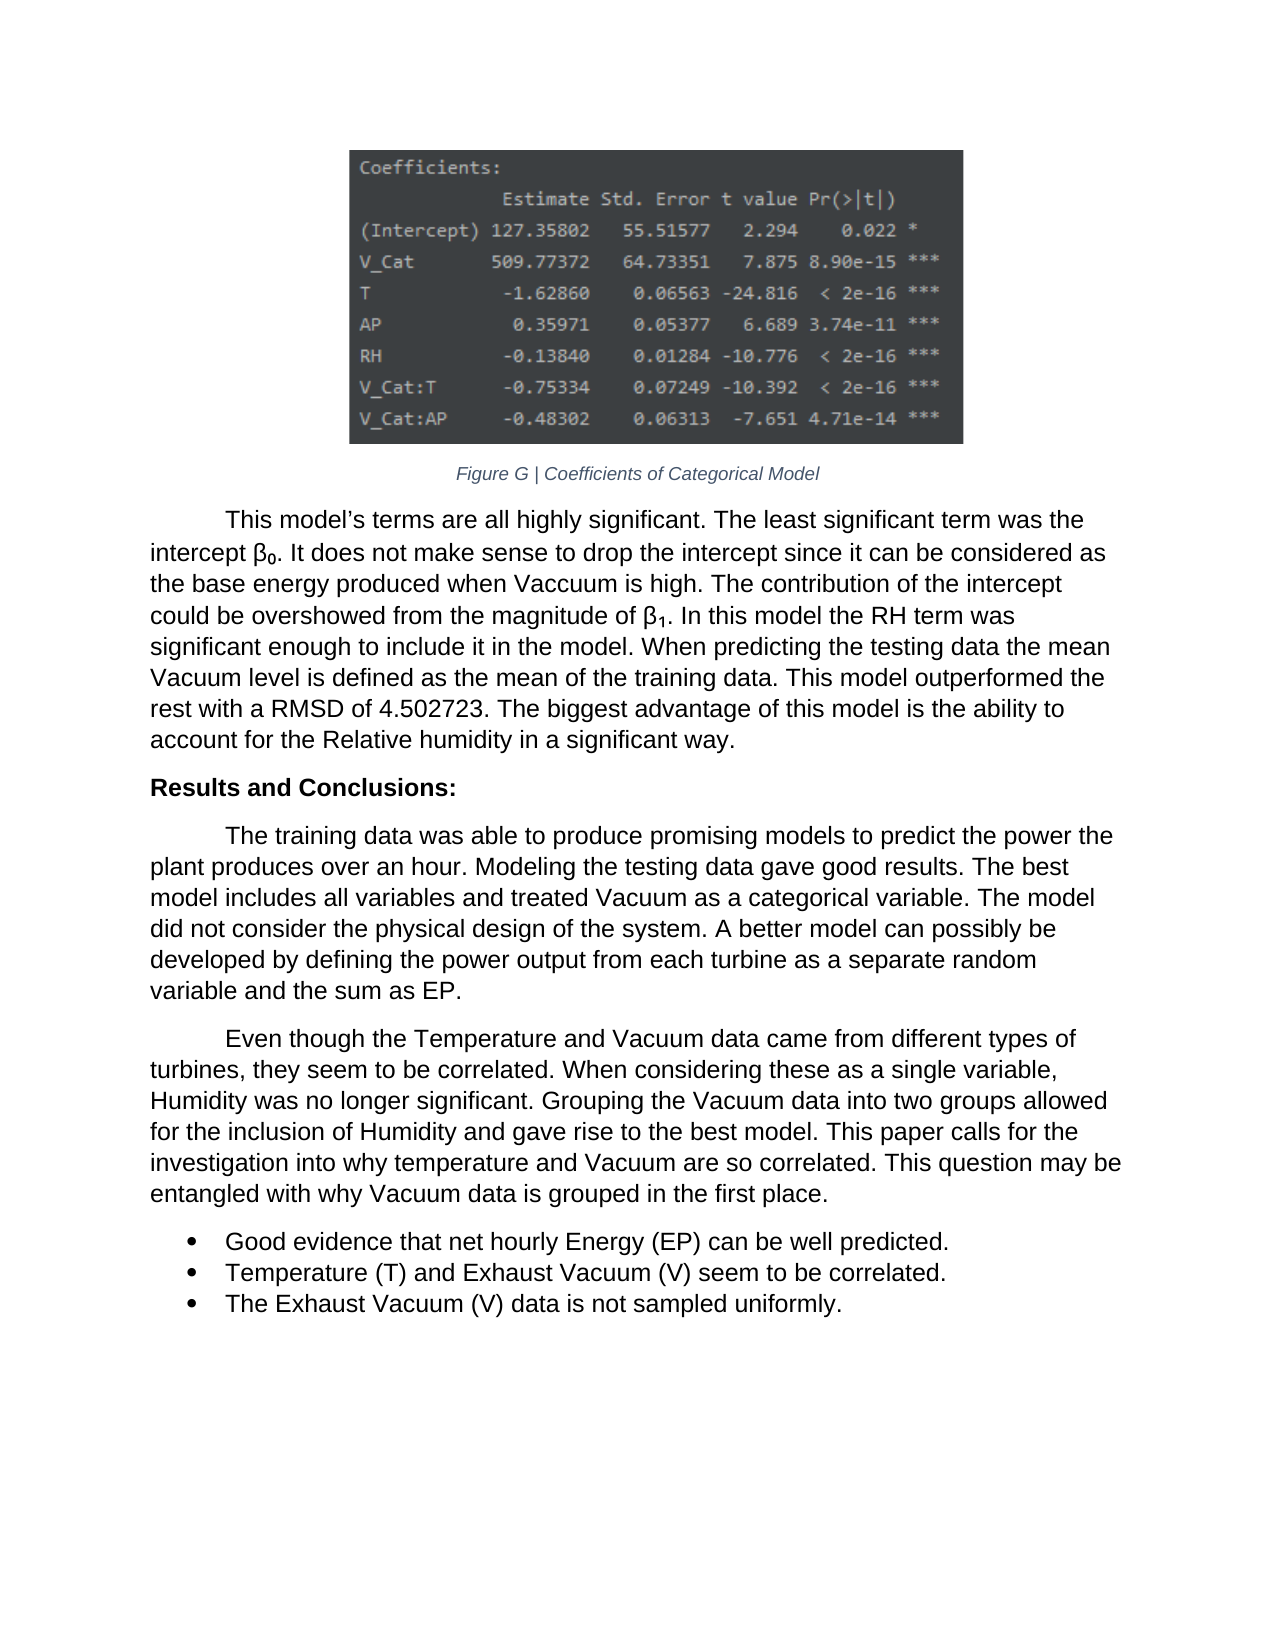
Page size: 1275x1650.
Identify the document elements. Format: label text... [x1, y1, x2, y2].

picture [349, 150, 964, 444]
list Good evidence that net hourly Energy (EP) can be well predicted. [187, 1226, 1125, 1255]
list The Exhaust Vacuum (V) data is not sampled uniformly. [187, 1289, 1125, 1318]
text Even though the Temperature and Vacuum data came from different types of turbines, they seem to be correlated. When considering these as a single variable, Humidity was no longer significant. Grouping the Vacuum data into two groups allowed for the inclusion of Humidity and gave rise to the best model. This paper calls for the investigation into why temperature and Vacuum are so correlated. This question may be entangled with why Vacuum data is grouped in the first place. [150, 1023, 1125, 1207]
text Figure G | Coefficients of Categorical Model [150, 463, 1125, 484]
text Results and Conclusions: [150, 773, 1125, 802]
text The training data was able to produce promising models to predict the power the plant produces over an hour. Modeling the testing data gave good results. The best model includes all variables and treated Vacuum as a categorical variable. The model did not consider the physical design of the system. A better model can possibly be developed by defining the power output from each turbine as a separate random variable and the sum as EP. [150, 821, 1125, 1004]
list Temperature (T) and Exhaust Vacuum (V) seem to be correlated. [187, 1258, 1125, 1286]
text This model’s terms are all highly significant. The least significant term was the intercept β₀. It does not make sense to drop the intercept since it can be considered as the base energy produced when Vaccuum is high. The contribution of the intercept could be overshowed from the magnitude of β₁. In this model the RH term was significant enough to include it in the model. When predicting the testing data the mean Vacuum level is defined as the mean of the training data. This model outperformed the rest with a RMSD of 4.502723. The biggest advantage of this model is the ability to account for the Relative humidity in a significant way. [150, 505, 1125, 754]
